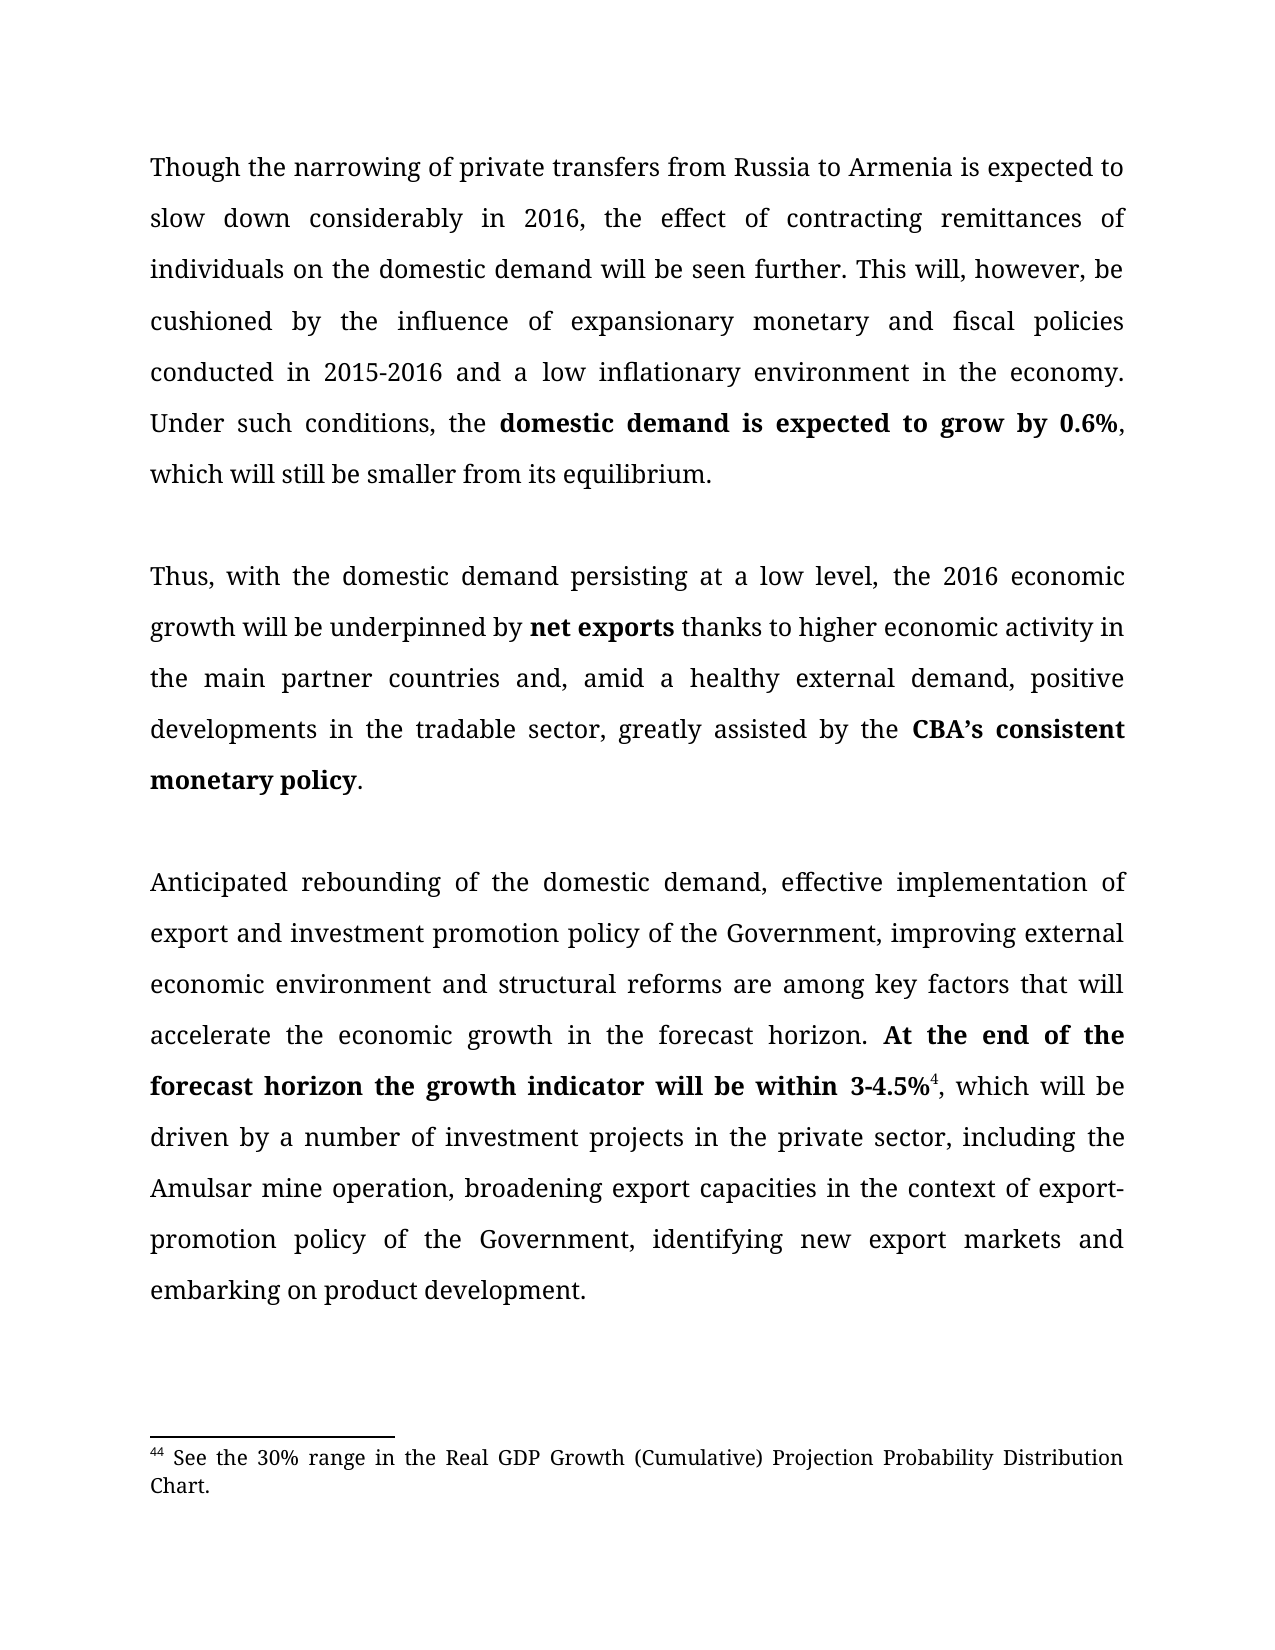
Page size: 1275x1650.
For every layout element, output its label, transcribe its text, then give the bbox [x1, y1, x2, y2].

text Though the narrowing of private transfers from Russia to Armenia is expected to slow down considerably in 2016, the effect of contracting remittances of individuals on the domestic demand will be seen further. This will, however, be cushioned by the influence of expansionary monetary and fiscal policies conducted in 2015-2016 and a low inflationary environment in the economy. Under such conditions, the domestic demand is expected to grow by 0.6%, which will still be smaller from its equilibrium. [150, 150, 1125, 490]
text Anticipated rebounding of the domestic demand, effective implementation of export and investment promotion policy of the Government, improving external economic environment and structural reforms are among key factors that will accelerate the economic growth in the forecast horizon. At the end of the forecast horizon the growth indicator will be within 3-4.5%4, which will be driven by a number of investment projects in the private sector, including the Amulsar mine operation, broadening export capacities in the context of export-promotion policy of the Government, identifying new export markets and embarking on product development. [150, 864, 1125, 1307]
text Thus, with the domestic demand persisting at a low level, the 2016 economic growth will be underpinned by net exports thanks to higher economic activity in the main partner countries and, amid a healthy external demand, positive developments in the tradable sector, greatly assisted by the CBA’s consistent monetary policy. [150, 558, 1125, 797]
